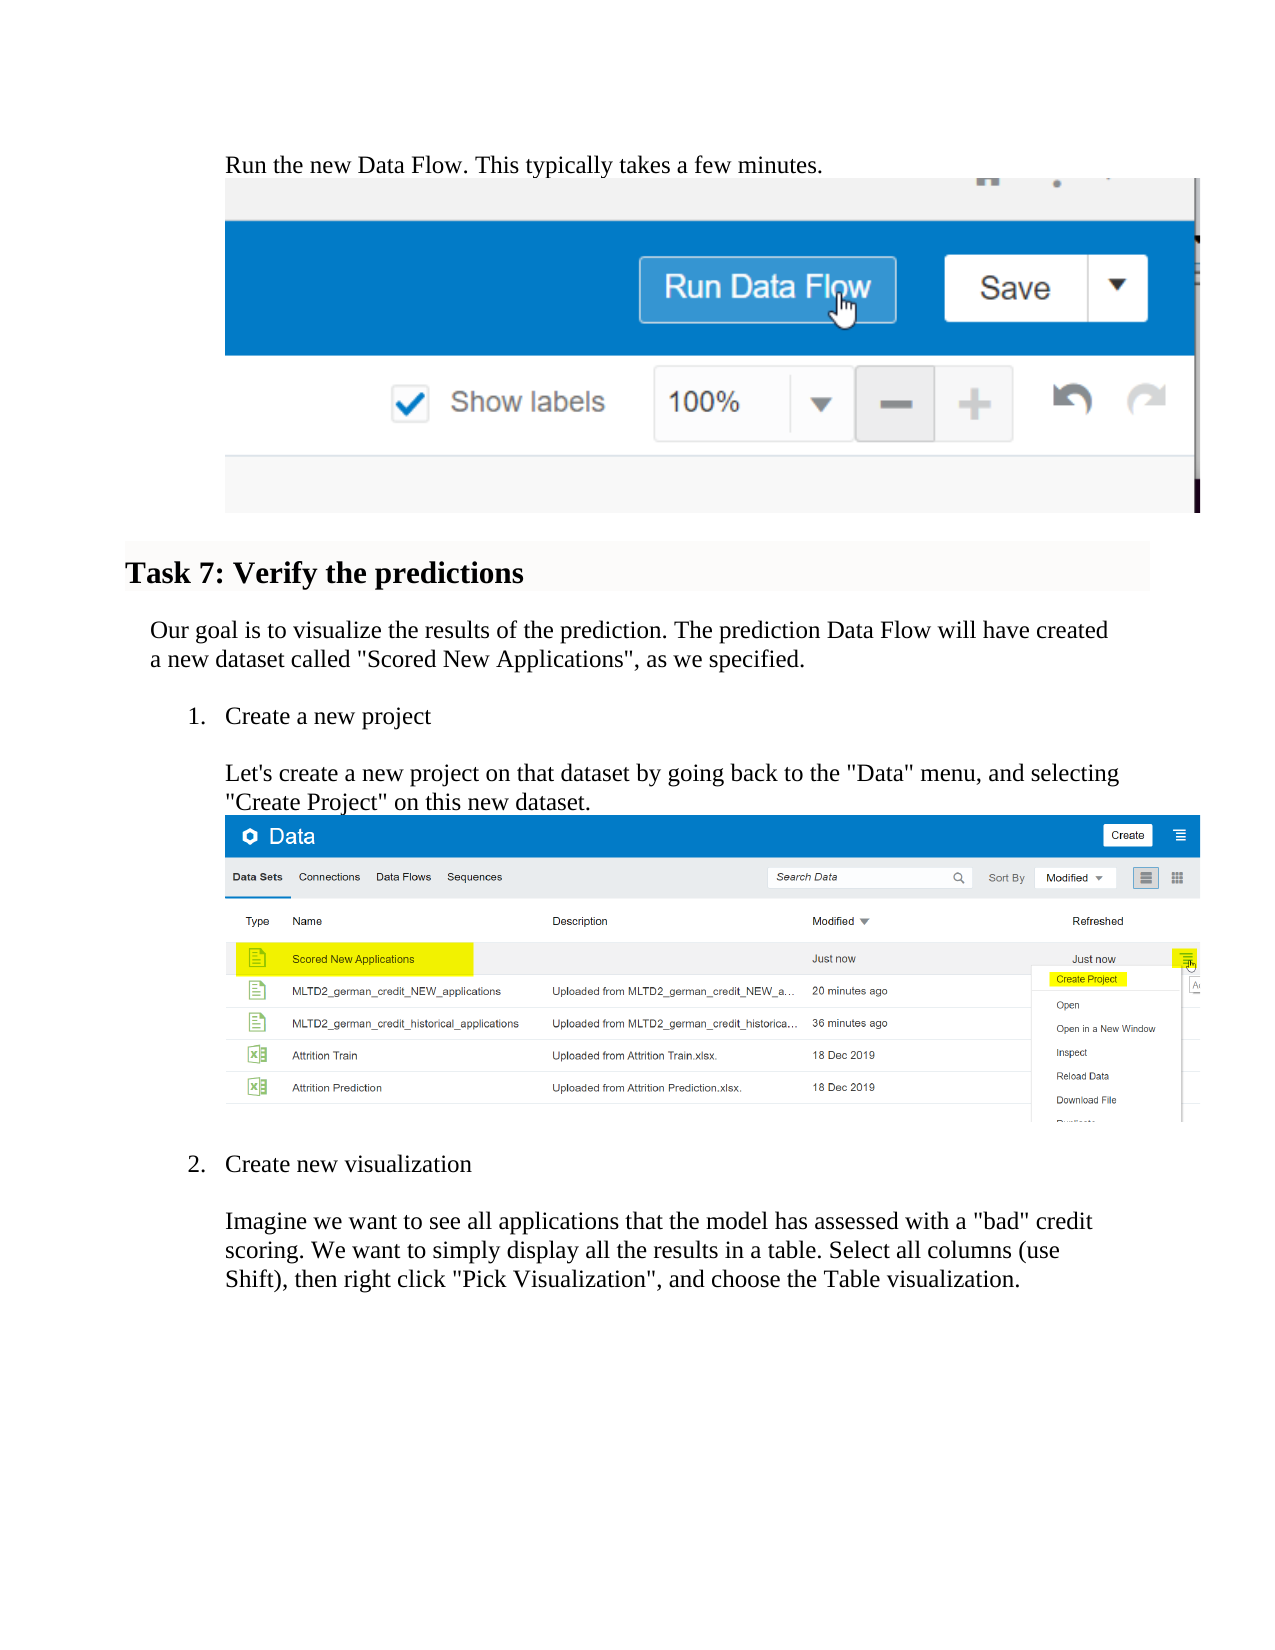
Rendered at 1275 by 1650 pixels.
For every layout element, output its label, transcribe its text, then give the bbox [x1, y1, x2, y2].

text Run the new Data Flow. This typically takes a few minutes. [225, 150, 1125, 178]
text Imagine we want to see all applications that the model has assessed with a "bad" credit scoring. We want to simply display all the results in a table. Select all columns (use Shift), then right click "Pick Visualization", and choose the Table visualization. [225, 1206, 1125, 1293]
picture [225, 815, 1200, 1122]
list Create a new project [187, 701, 1125, 730]
list Create new visualization [187, 1149, 1125, 1178]
text Our goal is to visualize the results of the prediction. The prediction Data Flow will have created a new dataset called "Scored New Applications", as we specified. [150, 616, 1125, 673]
text Task 7: Verify the predictions [125, 541, 1150, 591]
text Let's create a new project on that dataset by going back to the "Data" menu, and selecting "Create Project" on this new dataset. [225, 758, 1125, 815]
picture [225, 178, 1200, 513]
